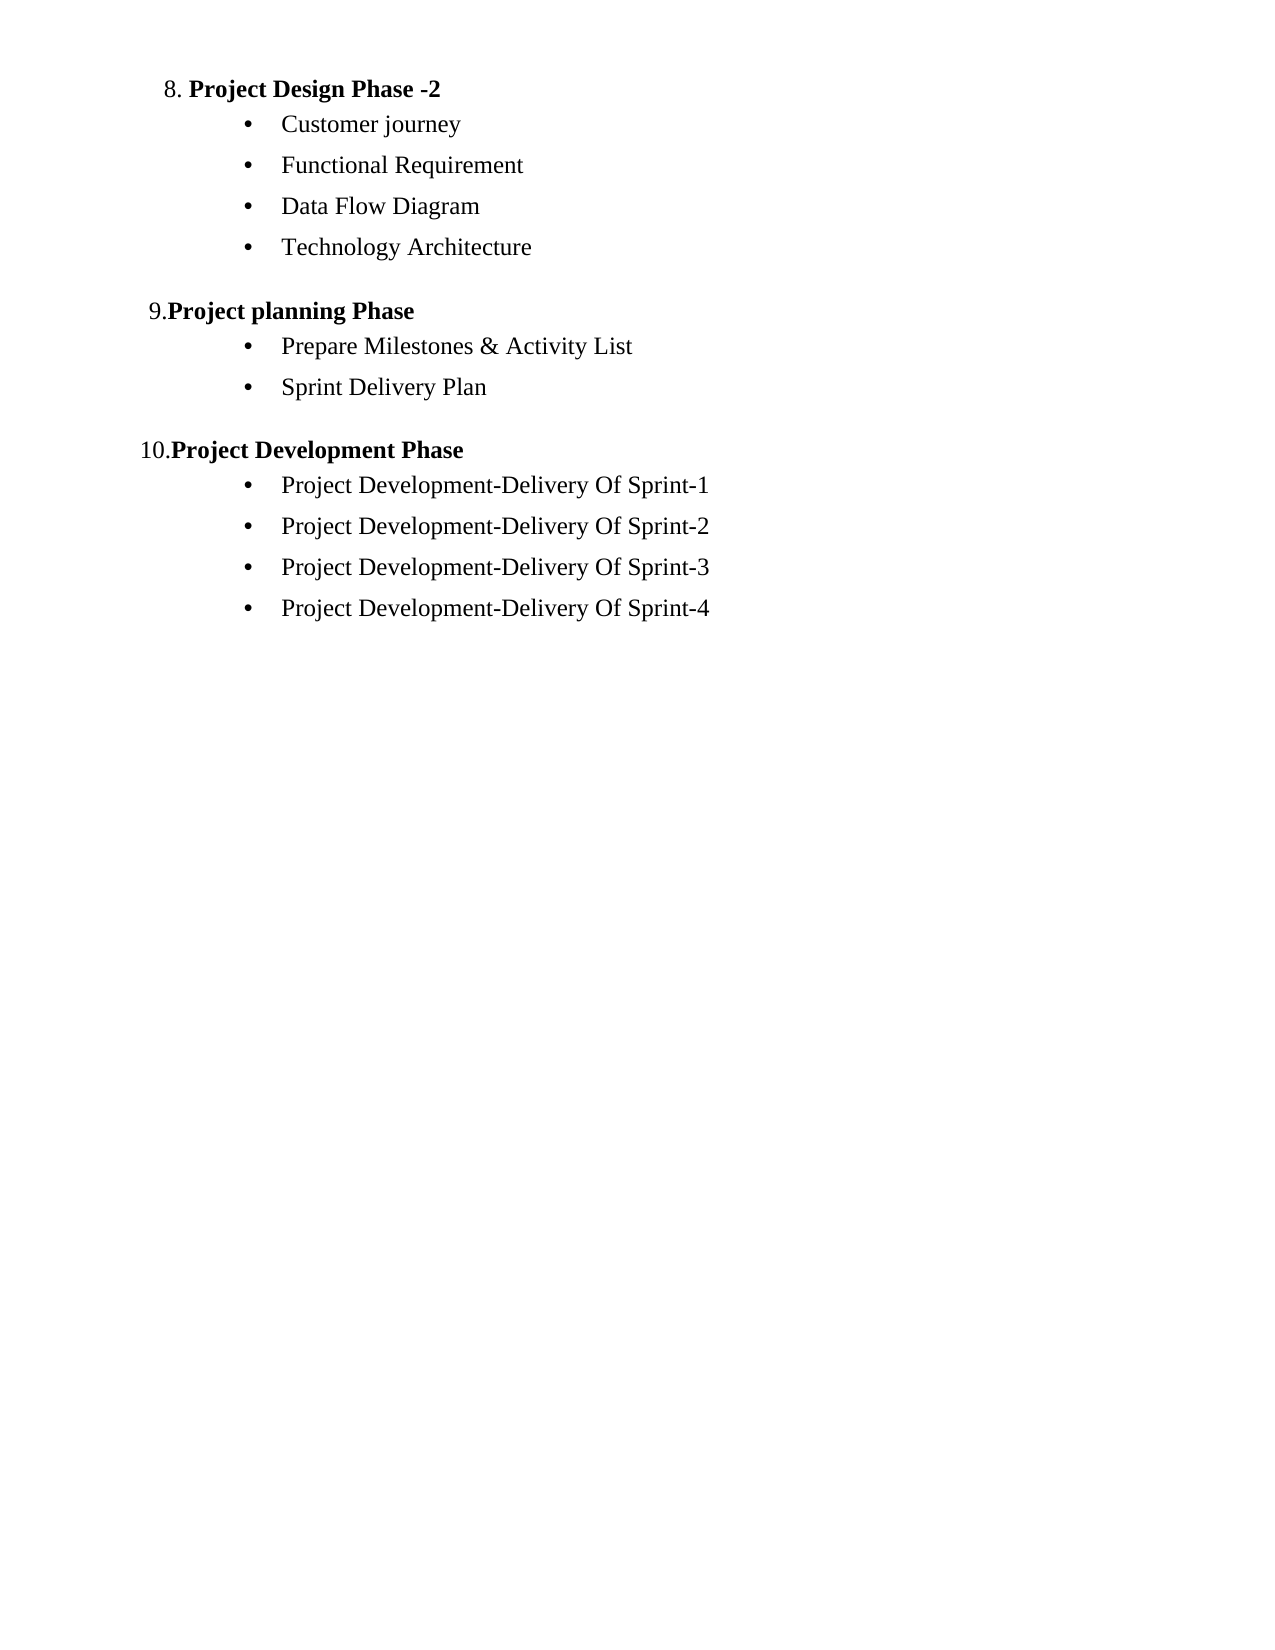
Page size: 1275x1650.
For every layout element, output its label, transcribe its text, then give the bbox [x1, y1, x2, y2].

list Project Development-Delivery Of Sprint-3 [244, 552, 1051, 581]
text 9.Project planning Phase [148, 296, 1051, 325]
list Prepare Milestones & Activity List [244, 331, 1051, 359]
list Customer journey [244, 109, 1051, 138]
list Project Development-Delivery Of Sprint-2 [244, 511, 1051, 540]
text 10.Project Development Phase [139, 435, 1051, 464]
list Project Development-Delivery Of Sprint-1 [244, 470, 1051, 499]
list Functional Requirement [244, 150, 1051, 179]
list Project Development-Delivery Of Sprint-4 [244, 593, 1051, 622]
list Sprint Delivery Plan [244, 372, 1051, 401]
list Data Flow Diagram [244, 191, 1051, 220]
text 8. Project Design Phase -2 [164, 74, 1051, 103]
list Technology Architecture [244, 232, 1051, 261]
